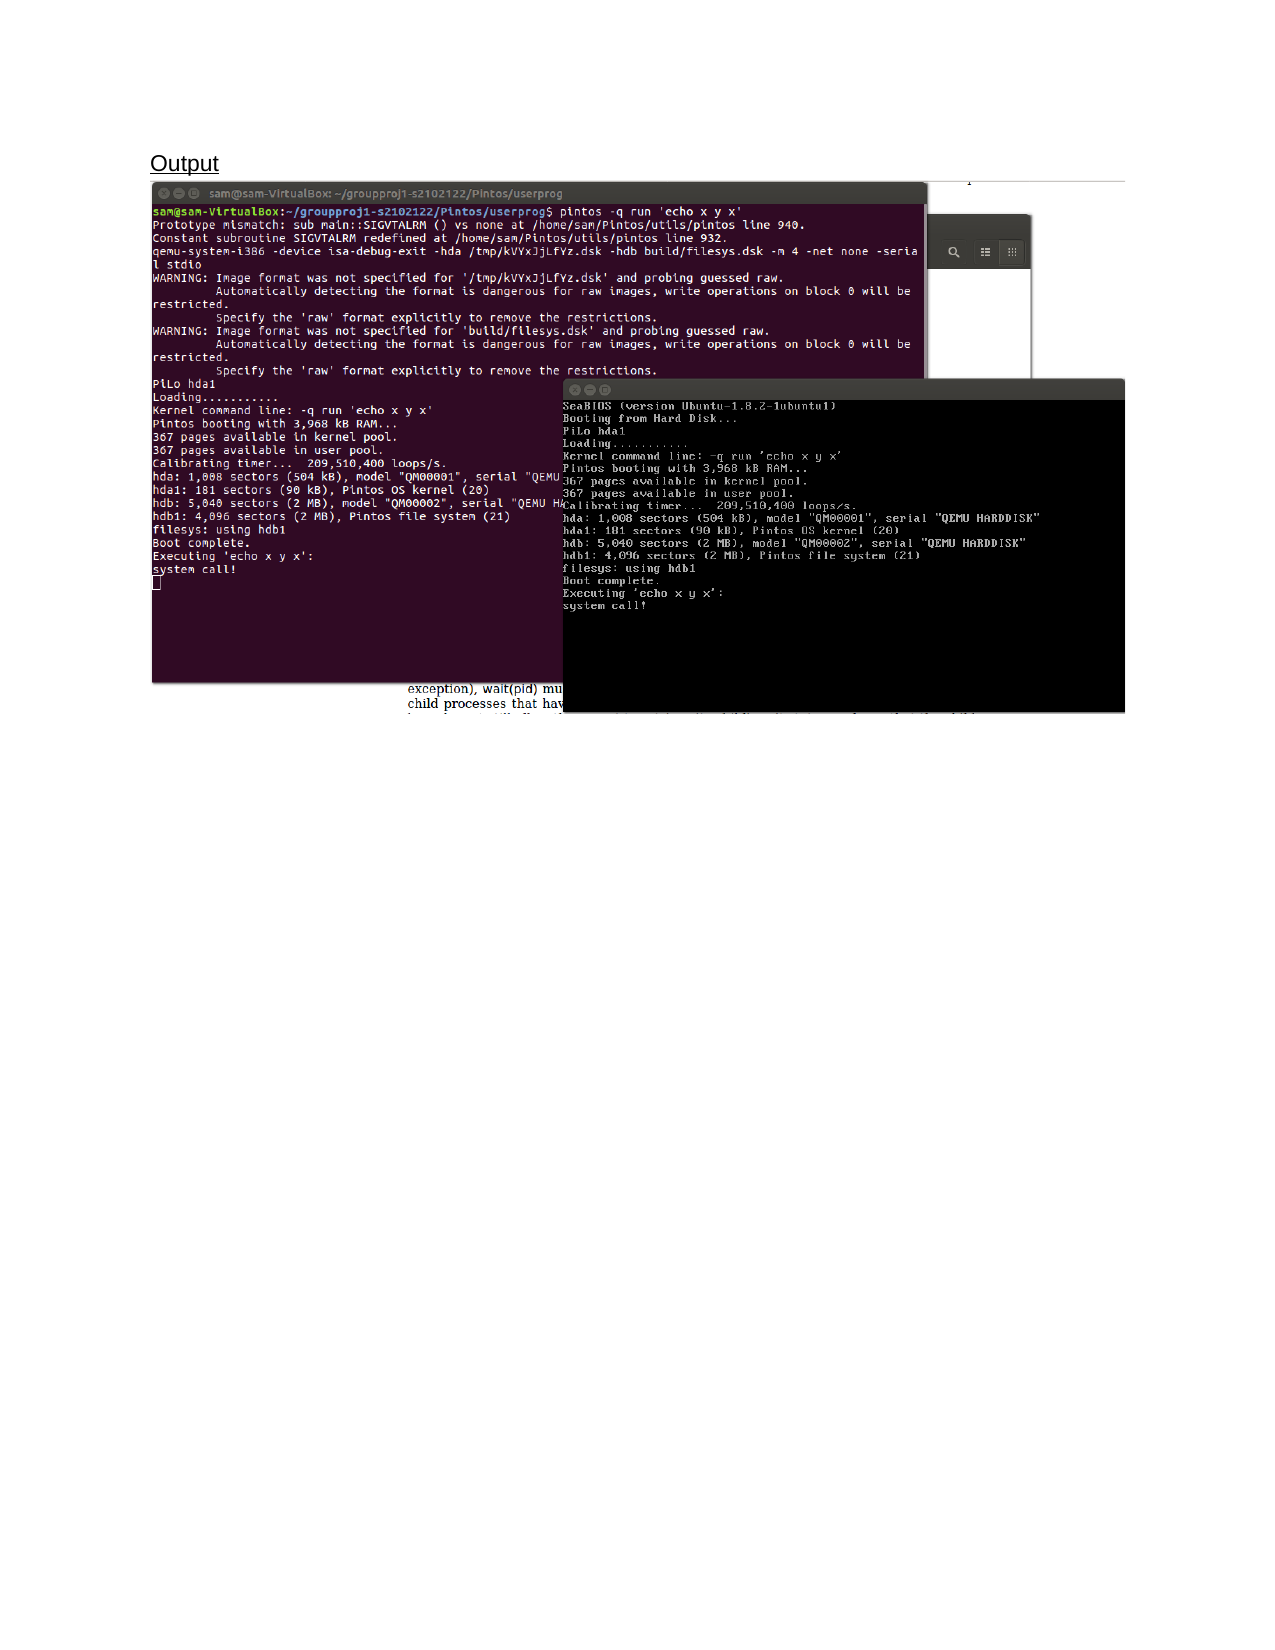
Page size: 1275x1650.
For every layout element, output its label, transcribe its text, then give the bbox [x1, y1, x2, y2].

text Output [150, 150, 1125, 176]
picture [150, 180, 1125, 714]
